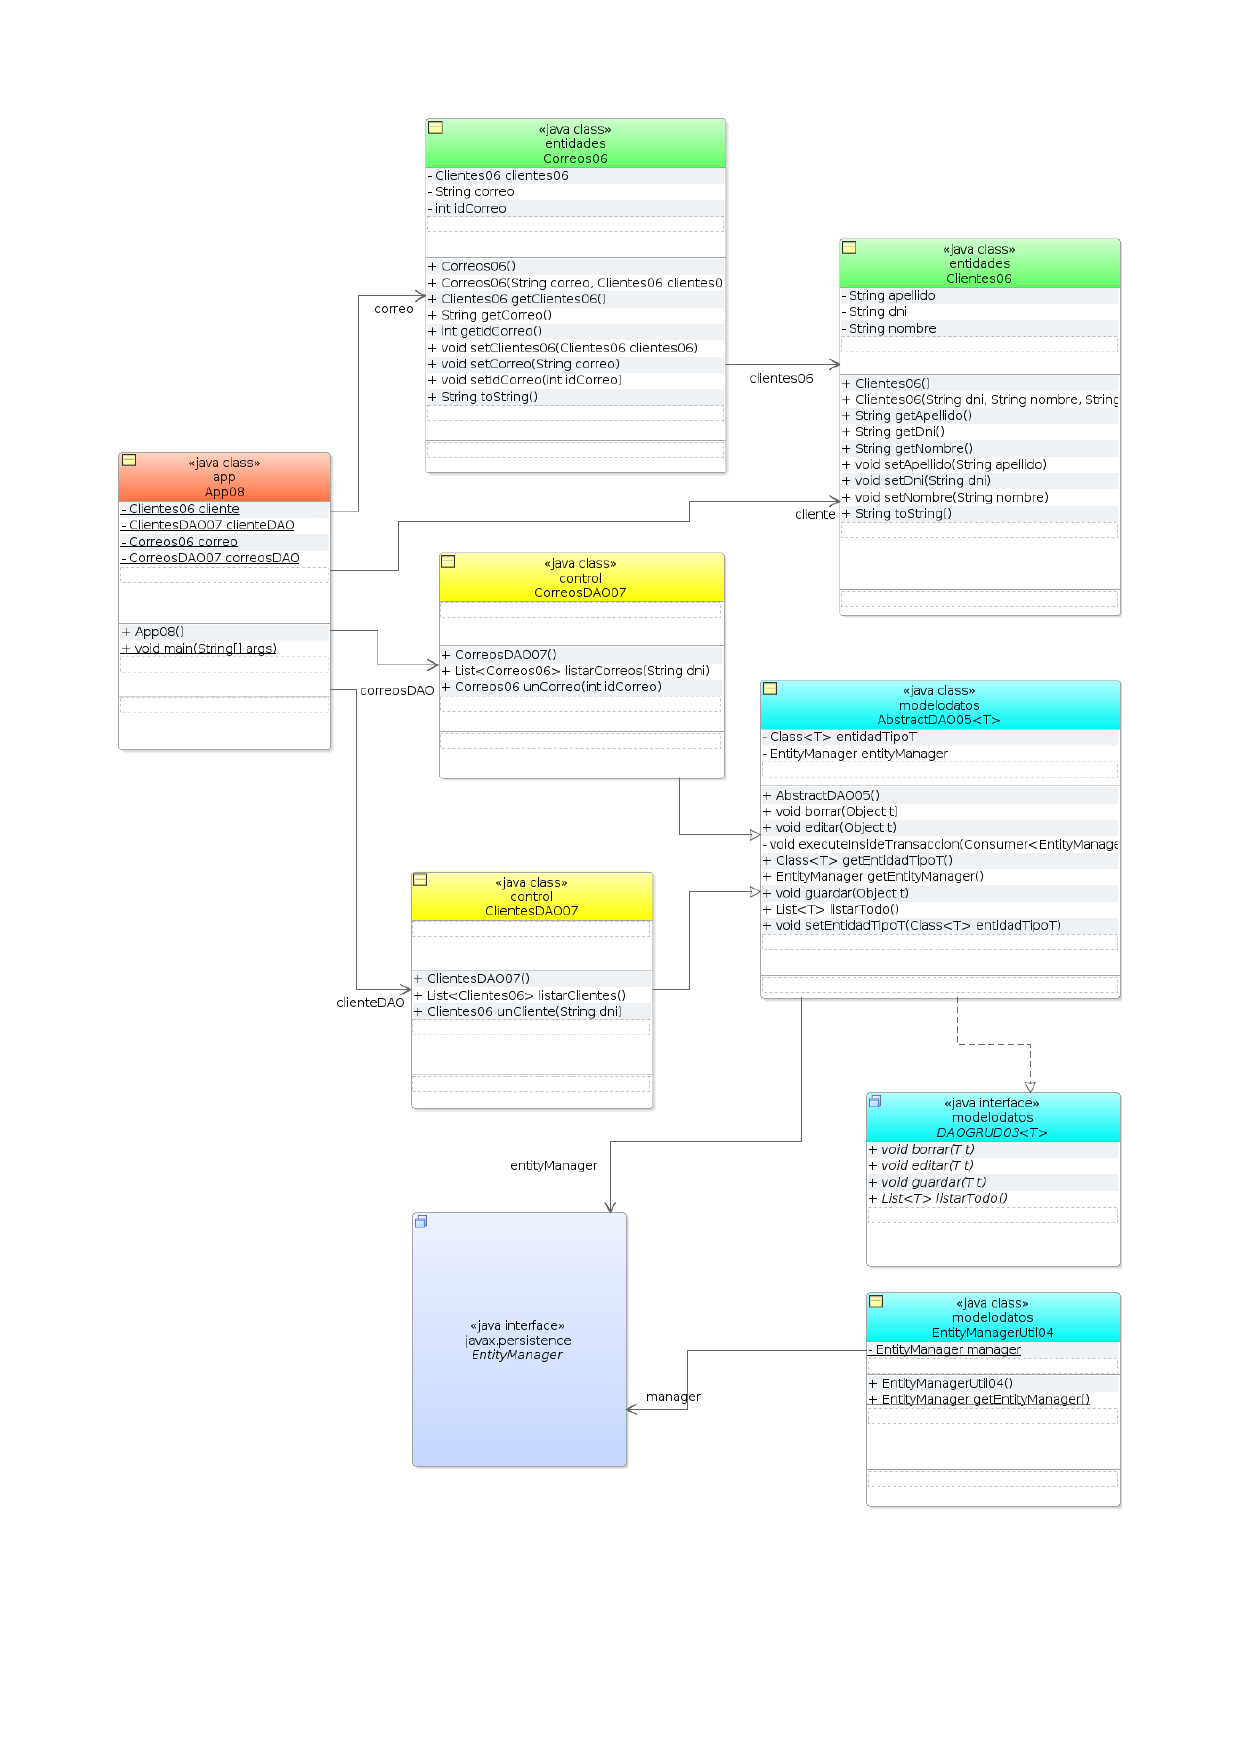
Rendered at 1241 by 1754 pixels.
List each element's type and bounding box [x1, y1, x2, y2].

picture [118, 118, 1123, 1509]
